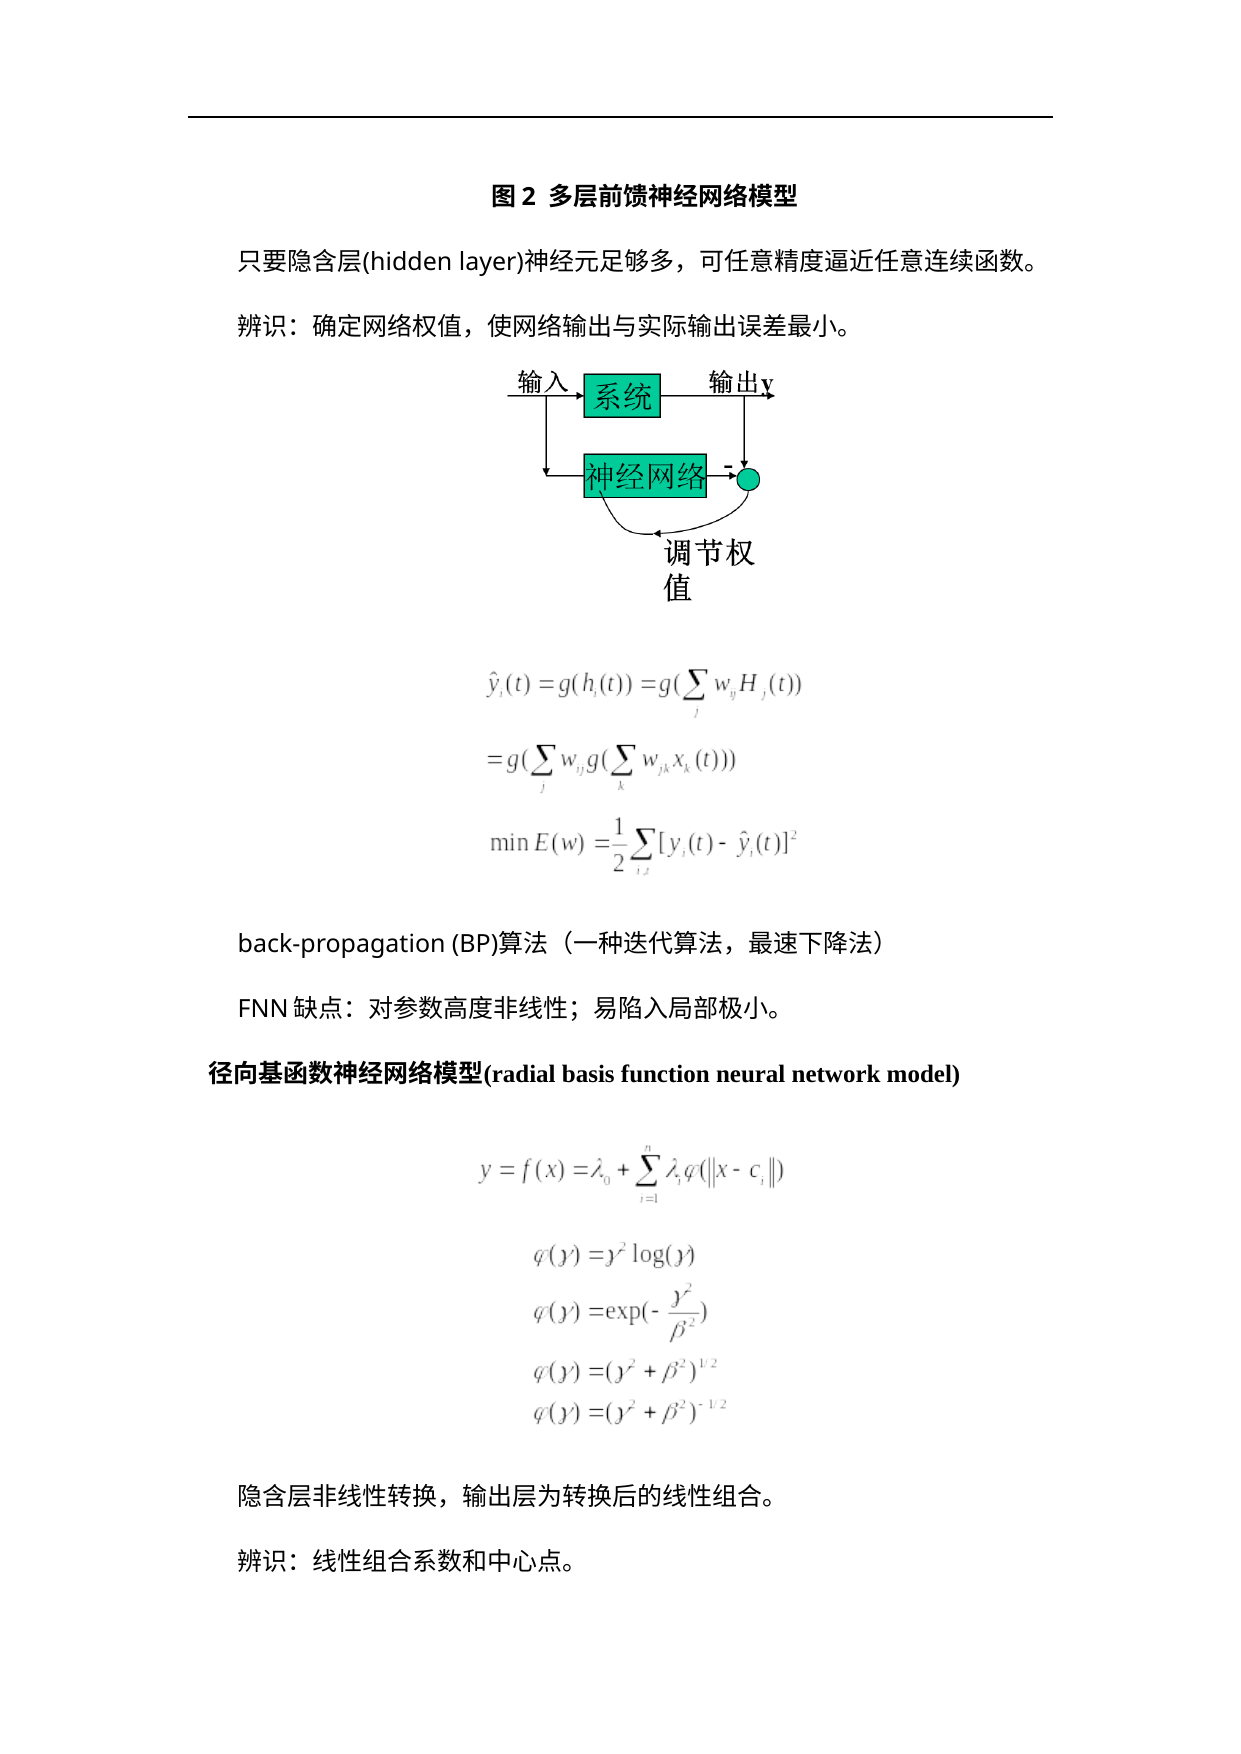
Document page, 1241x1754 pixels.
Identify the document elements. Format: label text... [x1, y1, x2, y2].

text 辨识：线性组合系数和中心点。 [237, 1527, 1053, 1592]
text 只要隐含层(hidden layer)神经元足够多，可任意精度逼近任意连续函数。 [237, 227, 1053, 292]
picture [501, 357, 790, 622]
text 图2 多层前馈神经网络模型 [237, 162, 1053, 227]
text 径向基函数神经网络模型(radial basis function neural network model) [187, 1039, 1053, 1104]
text 辨识：确定网络权值，使网络输出与实际输出误差最小。 [237, 292, 1053, 357]
text 隐含层非线性转换，输出层为转换后的线性组合。 [237, 1462, 1053, 1527]
text back-propagation (BP)算法（一种迭代算法，最速下降法） [237, 909, 1053, 974]
text FNN缺点：对参数高度非线性；易陷入局部极小。 [237, 974, 1053, 1039]
